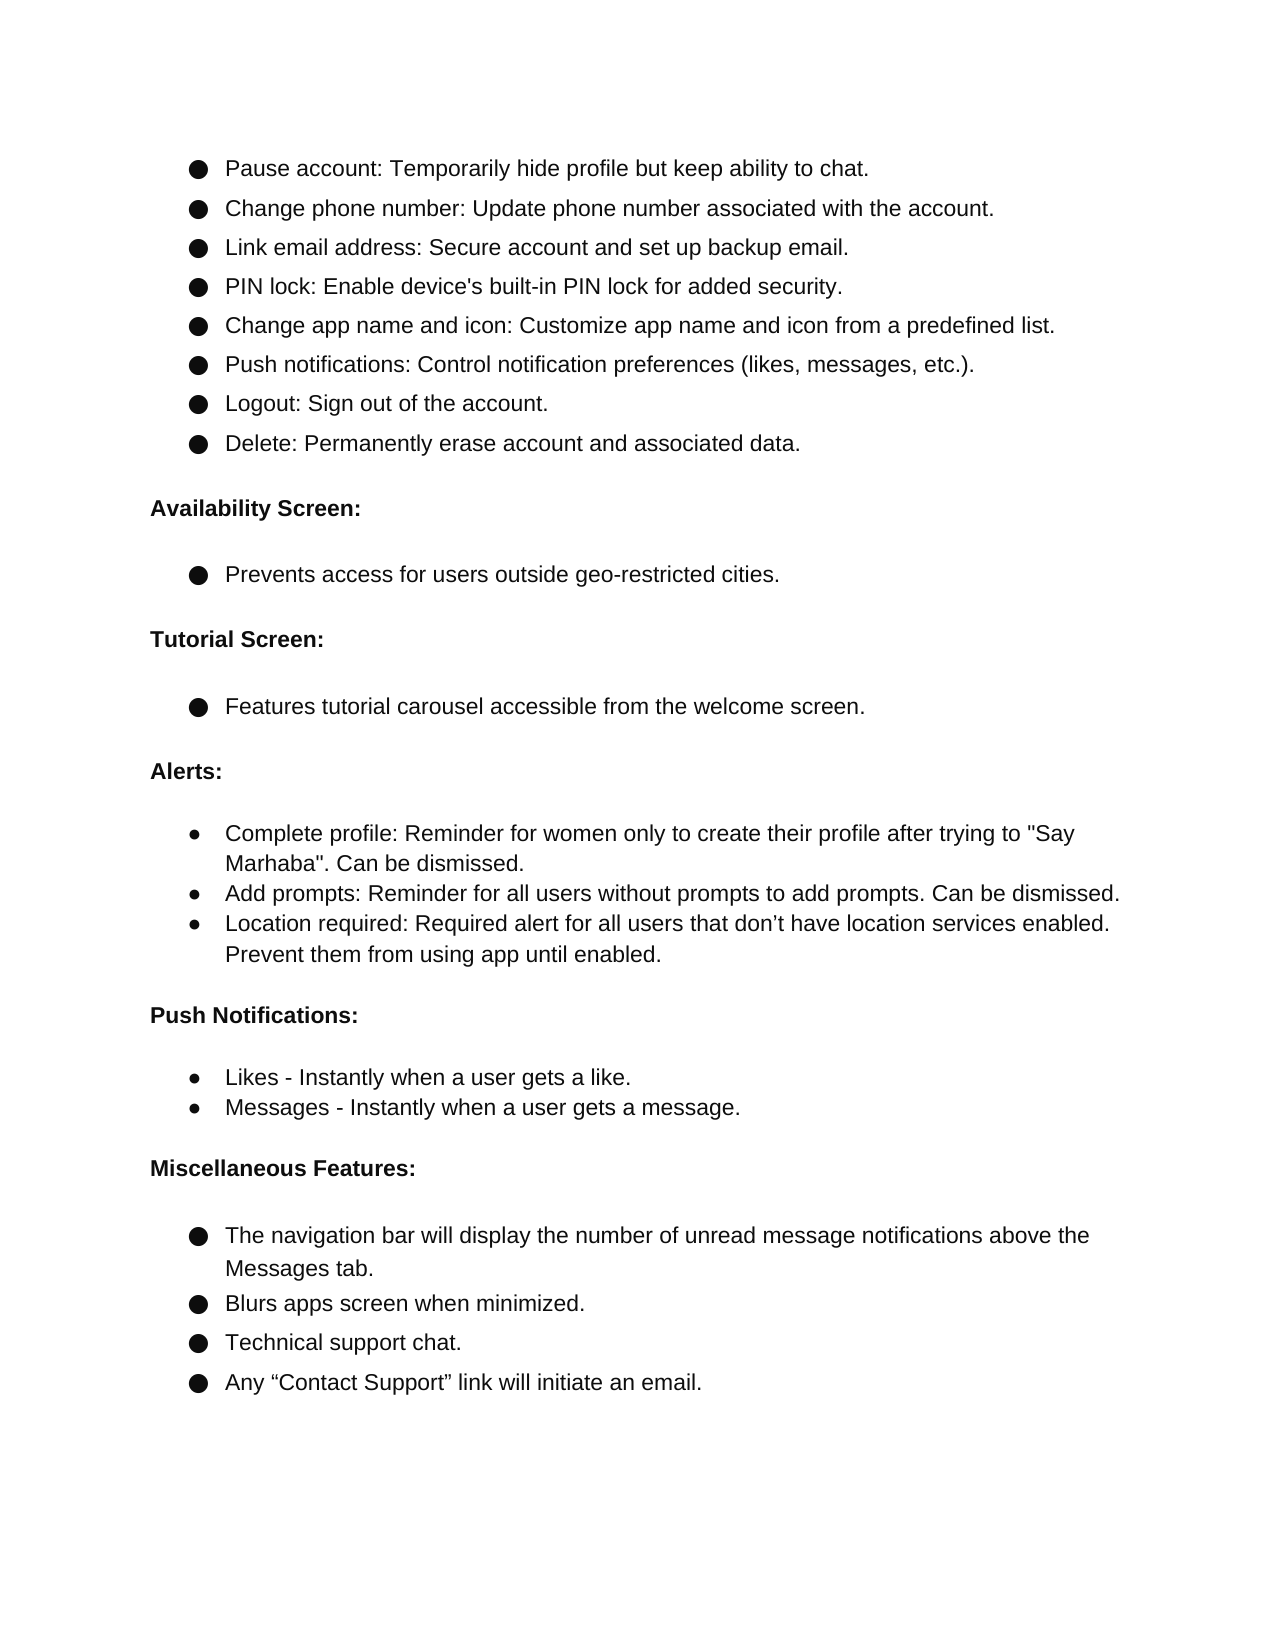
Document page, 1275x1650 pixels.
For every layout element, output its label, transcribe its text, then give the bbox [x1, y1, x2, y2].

list Complete profile: Reminder for women only to create their profile after trying to "Say Marhaba". Can be dismissed. [187, 820, 1125, 876]
text Tutorial Screen: [150, 626, 1125, 653]
list Prevents access for users outside geo-restricted cities. [187, 556, 1125, 590]
list Technical support chat. [187, 1324, 1125, 1358]
list Logout: Sign out of the account. [187, 385, 1125, 419]
text Availability Screen: [150, 494, 1125, 521]
list Pause account: Temporarily hide profile but keep ability to chat. [187, 150, 1125, 184]
list Messages - Instantly when a user gets a message. [187, 1094, 1125, 1120]
text Push Notifications: [150, 1002, 1125, 1028]
list Features tutorial carousel accessible from the welcome screen. [187, 688, 1125, 722]
list Any “Contact Support” link will initiate an email. [187, 1363, 1125, 1397]
list Add prompts: Reminder for all users without prompts to add prompts. Can be dismissed. [187, 880, 1125, 907]
text Miscellaneous Features: [150, 1155, 1125, 1182]
list Change phone number: Update phone number associated with the account. [187, 189, 1125, 223]
text Alerts: [150, 758, 1125, 785]
list The navigation bar will display the number of unread message notifications above the Messages tab. [187, 1217, 1125, 1281]
list Push notifications: Control notification preferences (likes, messages, etc.). [187, 346, 1125, 380]
list Change app name and icon: Customize app name and icon from a predefined list. [187, 307, 1125, 341]
list Link email address: Secure account and set up backup email. [187, 228, 1125, 262]
list Location required: Required alert for all users that don’t have location services enabled. Prevent them from using app until enabled. [187, 910, 1125, 967]
list Likes - Instantly when a user gets a like. [187, 1063, 1125, 1090]
list PIN lock: Enable device's built-in PIN lock for added security. [187, 267, 1125, 302]
list Delete: Permanently erase account and associated data. [187, 424, 1125, 458]
list Blurs apps screen when minimized. [187, 1285, 1125, 1319]
